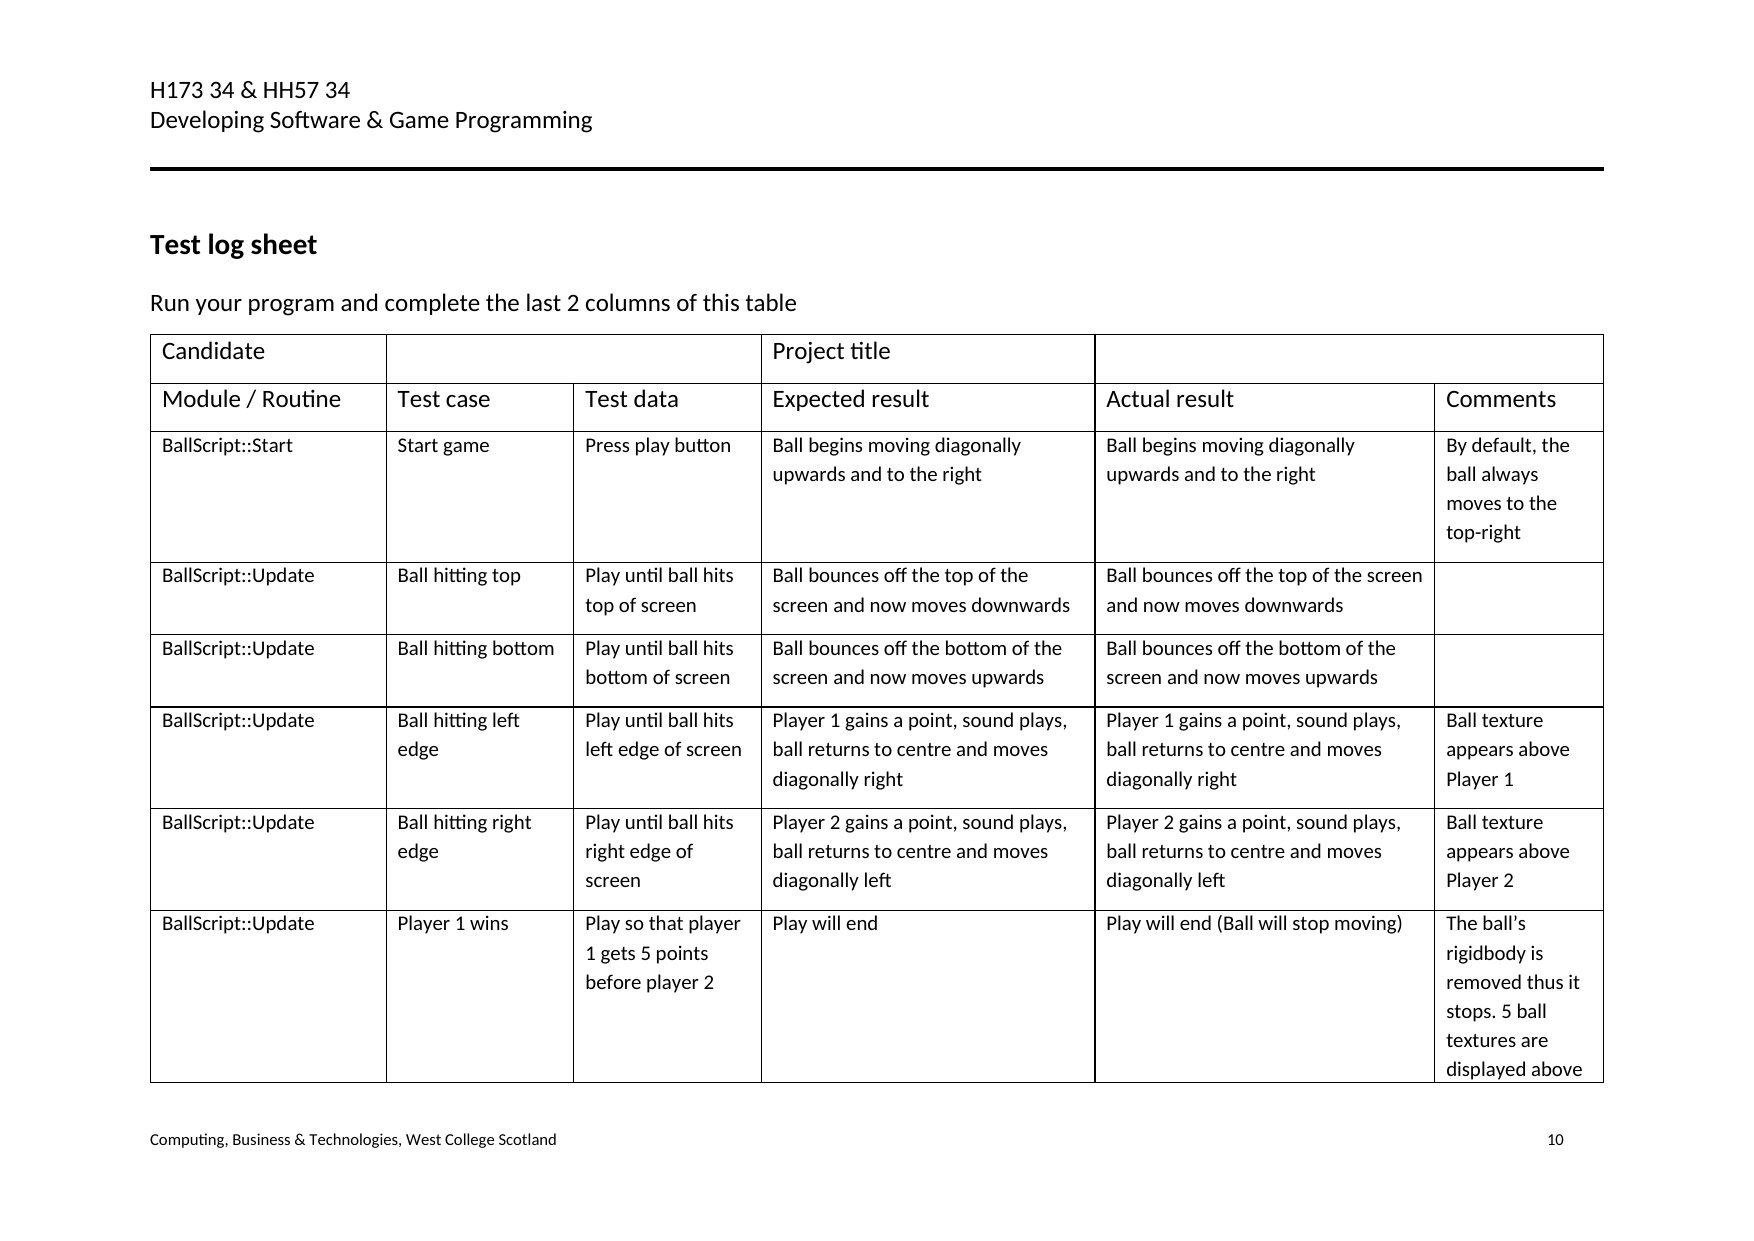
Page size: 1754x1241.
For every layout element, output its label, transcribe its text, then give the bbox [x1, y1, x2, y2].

table_cell BallScript::Start [151, 432, 386, 562]
table_cell Ball hitting right edge [387, 809, 573, 909]
table_cell Press play button [574, 432, 761, 562]
table_cell Play until ball hits top of screen [574, 563, 761, 634]
table_cell Player 1 wins [387, 911, 573, 1082]
table_header [387, 335, 761, 382]
table_cell [1435, 635, 1603, 706]
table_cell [574, 911, 761, 1082]
table_cell Ball texture appears above Player 2 [1435, 809, 1603, 909]
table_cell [1435, 911, 1603, 1082]
table_cell Ball bounces off the bottom of the screen and now moves upwards [762, 635, 1094, 706]
table_cell Play until ball hits left edge of screen [574, 708, 761, 808]
table_cell Ball bounces off the top of the screen and now moves downwards [762, 563, 1094, 634]
table_cell [1435, 563, 1603, 634]
table_cell BallScript::Update [151, 635, 386, 706]
table_cell Player 1 gains a point, sound plays, ball returns to centre and moves diagonally right [1096, 708, 1434, 808]
table_cell Ball begins moving diagonally upwards and to the right [762, 432, 1094, 562]
table_cell Player 2 gains a point, sound plays, ball returns to centre and moves diagonally left [762, 809, 1094, 909]
table_cell Start game [387, 432, 573, 562]
table_cell Play will end [762, 911, 1094, 1082]
table_header [1096, 335, 1603, 382]
table_cell Comments [1435, 384, 1603, 431]
table_cell Actual result [1096, 384, 1434, 431]
table_cell By default, the ball always moves to the top-right [1435, 432, 1603, 562]
table_cell Play until ball hits bottom of screen [574, 635, 761, 706]
table_header Project title [762, 335, 1094, 382]
text Run your program and complete the last 2 columns of this table [150, 287, 1604, 317]
table_cell Ball begins moving diagonally upwards and to the right [1096, 432, 1434, 562]
table_cell Ball texture appears above Player 1 [1435, 708, 1603, 808]
table_cell BallScript::Update [151, 708, 386, 808]
table_cell BallScript::Update [151, 911, 386, 1082]
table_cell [1096, 911, 1434, 1082]
table_cell Ball hitting left edge [387, 708, 573, 808]
table_cell Ball bounces off the top of the screen and now moves downwards [1096, 563, 1434, 634]
table_cell Ball hitting top [387, 563, 573, 634]
subtitle Test log sheet [150, 226, 1604, 262]
table_cell Module / Routine [151, 384, 386, 431]
table_cell Player 2 gains a point, sound plays, ball returns to centre and moves diagonally left [1096, 809, 1434, 909]
table_cell Test case [387, 384, 573, 431]
table_cell Ball bounces off the bottom of the screen and now moves upwards [1096, 635, 1434, 706]
table_cell BallScript::Update [151, 563, 386, 634]
table_cell Ball hitting bottom [387, 635, 573, 706]
table_header Candidate [151, 335, 386, 382]
table_cell Play until ball hits right edge of screen [574, 809, 761, 909]
table_cell Test data [574, 384, 761, 431]
table_cell Player 1 gains a point, sound plays, ball returns to centre and moves diagonally right [762, 708, 1094, 808]
table_cell Expected result [762, 384, 1094, 431]
table_cell BallScript::Update [151, 809, 386, 909]
